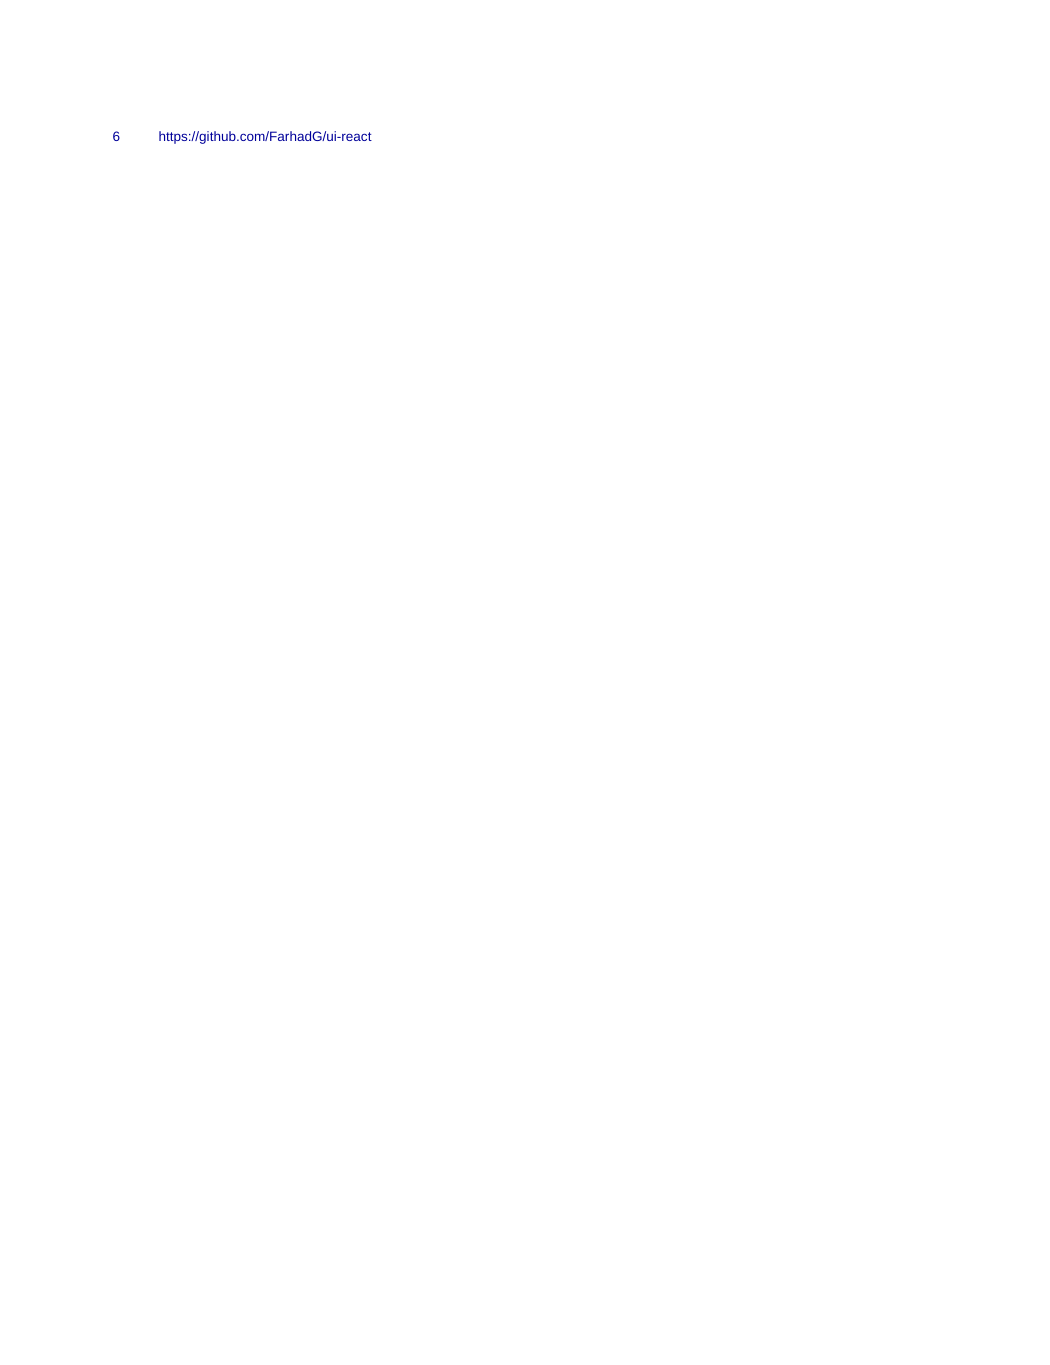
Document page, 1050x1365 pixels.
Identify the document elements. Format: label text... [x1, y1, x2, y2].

list https://github.com/FarhadG/ui-react [112, 129, 937, 144]
